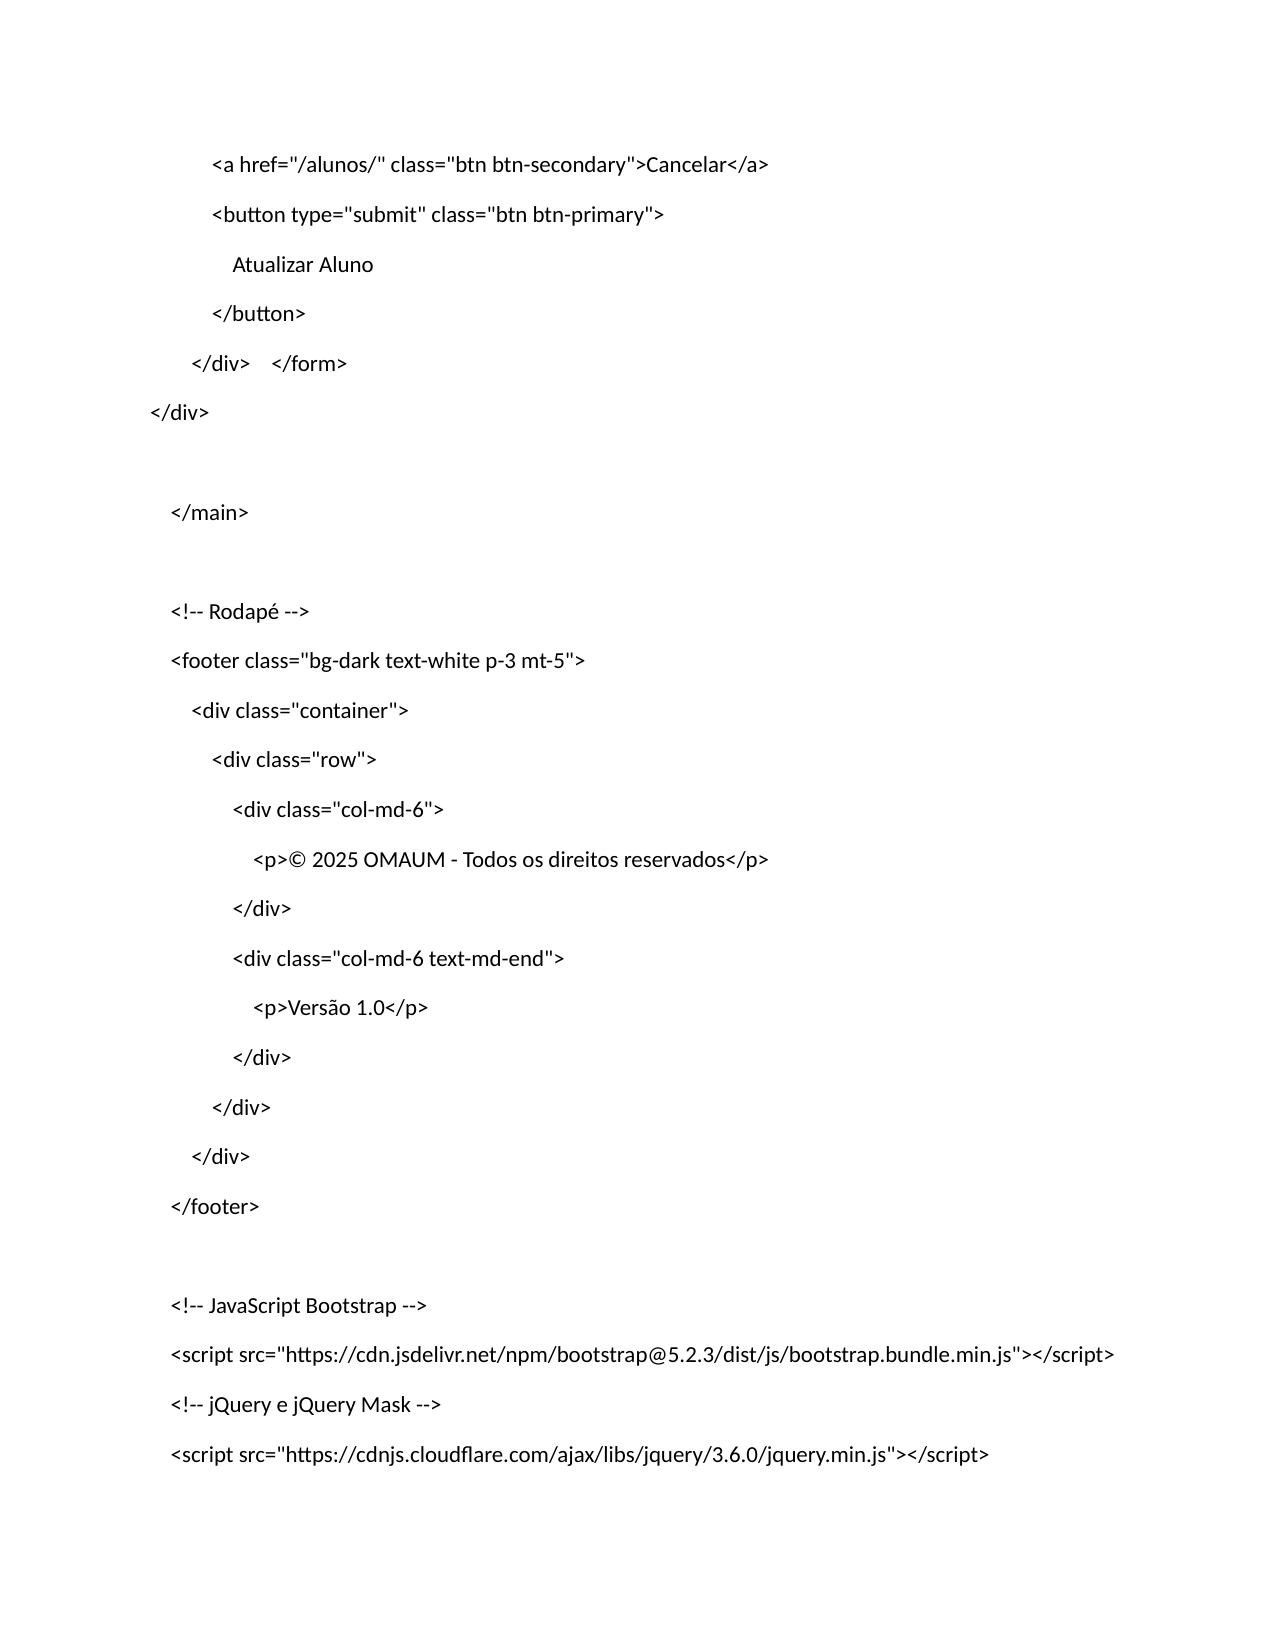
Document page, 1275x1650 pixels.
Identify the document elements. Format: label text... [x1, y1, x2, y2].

text <footer class="bg-dark text-white p-3 mt-5"> [150, 646, 1125, 674]
text </main> [150, 497, 1125, 526]
text </footer> [150, 1191, 1125, 1220]
text <!-- JavaScript Bootstrap --> [150, 1290, 1125, 1319]
text </div> </form> [150, 348, 1125, 377]
text <p>Versão 1.0</p> [150, 993, 1125, 1022]
text <script src="https://cdn.jsdelivr.net/npm/bootstrap@5.2.3/dist/js/bootstrap.bundle.min.js"></script> [150, 1340, 1125, 1369]
text <button type="submit" class="btn btn-primary"> [150, 199, 1125, 228]
text <script src="https://cdnjs.cloudflare.com/ajax/libs/jquery/3.6.0/jquery.min.js"></script> [150, 1439, 1125, 1468]
text <!-- Rodapé --> [150, 596, 1125, 625]
text </div> [150, 1142, 1125, 1170]
text </div> [150, 1092, 1125, 1121]
text <div class="container"> [150, 695, 1125, 724]
text <div class="col-md-6"> [150, 794, 1125, 823]
text <a href="/alunos/" class="btn btn-secondary">Cancelar</a> [150, 150, 1125, 179]
text </div> [150, 1042, 1125, 1071]
text <div class="row"> [150, 745, 1125, 774]
text <!-- jQuery e jQuery Mask --> [150, 1389, 1125, 1418]
text </button> [150, 299, 1125, 327]
text <div class="col-md-6 text-md-end"> [150, 943, 1125, 972]
text Atualizar Aluno [150, 249, 1125, 278]
text </div> [150, 894, 1125, 922]
text <p>© 2025 OMAUM - Todos os direitos reservados</p> [150, 844, 1125, 873]
text </div> [150, 398, 1125, 427]
